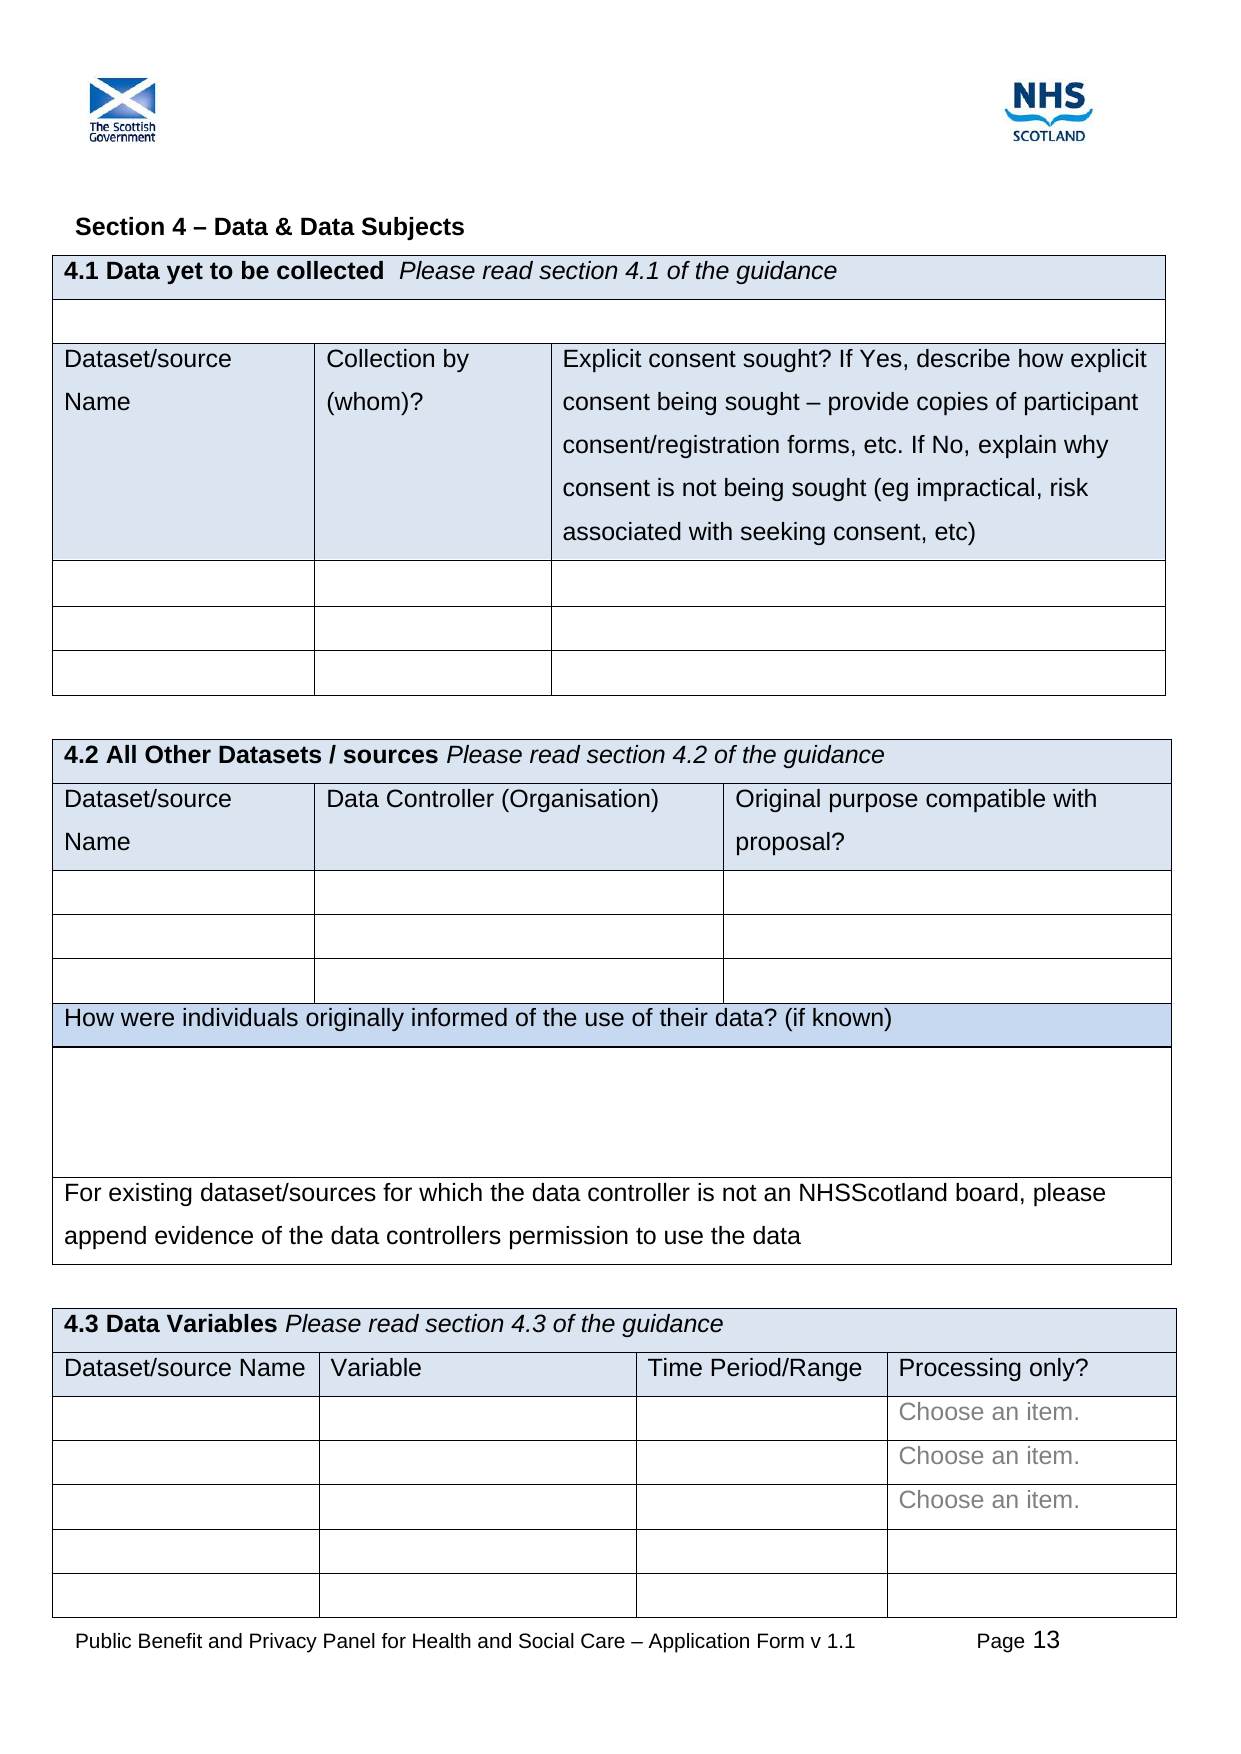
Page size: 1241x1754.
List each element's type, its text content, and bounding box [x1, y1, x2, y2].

table_cell [53, 1574, 319, 1617]
table_cell [53, 1485, 319, 1528]
table_cell [552, 607, 1165, 650]
table_header 4.3 Data Variables Please read section 4.3 of the guidance [53, 1309, 1176, 1352]
table_cell [637, 1574, 887, 1617]
table_cell Choose an item. [888, 1485, 1176, 1528]
table_cell Collection by (whom)? [315, 344, 551, 559]
table_cell [315, 607, 551, 650]
picture [1001, 79, 1096, 144]
table_cell For existing dataset/sources for which the data controller is not an NHSScotland board, please append evidence of the data controllers permission to use the data [53, 1178, 1171, 1264]
table_cell [320, 1485, 636, 1528]
table_cell How were individuals originally informed of the use of their data? (if known) [53, 1004, 1171, 1046]
table_cell [724, 871, 1171, 914]
table_cell [53, 607, 314, 650]
table_cell [637, 1530, 887, 1572]
table_cell [53, 871, 314, 914]
table_cell Explicit consent sought? If Yes, describe how explicit consent being sought – provide copies of participant consent/registration forms, etc. If No, explain why consent is not being sought (eg impractical, risk associated with seeking consent, etc) [552, 344, 1165, 559]
table_cell Choose an item. [888, 1397, 1176, 1440]
table_cell [53, 915, 314, 958]
table_header 4.1 Data yet to be collected Please read section 4.1 of the guidance [53, 256, 1165, 299]
table_cell [53, 300, 1165, 343]
table_cell [53, 561, 314, 606]
table_cell [888, 1530, 1176, 1572]
table_cell [320, 1397, 636, 1440]
table_cell Dataset/source Name [53, 344, 314, 559]
table_cell [53, 959, 314, 1002]
table_cell [315, 651, 551, 695]
table_cell [552, 561, 1165, 606]
table_cell [724, 915, 1171, 958]
subtitle Section 4 – Data & Data Subjects [75, 212, 1094, 240]
table_cell [315, 915, 723, 958]
table_cell Data Controller (Organisation) [315, 784, 723, 870]
table_cell Time Period/Range [637, 1353, 887, 1396]
table_cell [637, 1485, 887, 1528]
table_cell Processing only? [888, 1353, 1176, 1396]
table_cell [320, 1441, 636, 1484]
table_cell [552, 651, 1165, 695]
table_cell [724, 959, 1171, 1002]
table_cell Variable [320, 1353, 636, 1396]
picture [75, 75, 169, 144]
table_cell [53, 651, 314, 695]
table_cell [315, 959, 723, 1002]
table_cell [888, 1574, 1176, 1617]
table_cell [637, 1441, 887, 1484]
table_cell [53, 1441, 319, 1484]
table_cell Dataset/source Name [53, 784, 314, 870]
table_cell [315, 871, 723, 914]
table_cell [53, 1530, 319, 1572]
table_cell [53, 1397, 319, 1440]
table_cell [315, 561, 551, 606]
table_cell [320, 1574, 636, 1617]
table_cell Choose an item. [888, 1441, 1176, 1484]
table_cell Original purpose compatible with proposal? [724, 784, 1171, 870]
table_header 4.2 All Other Datasets / sources Please read section 4.2 of the guidance [53, 740, 1171, 783]
table_cell Dataset/source Name [53, 1353, 319, 1396]
table_cell [637, 1397, 887, 1440]
table_cell [320, 1530, 636, 1572]
table_cell [53, 1048, 1171, 1177]
